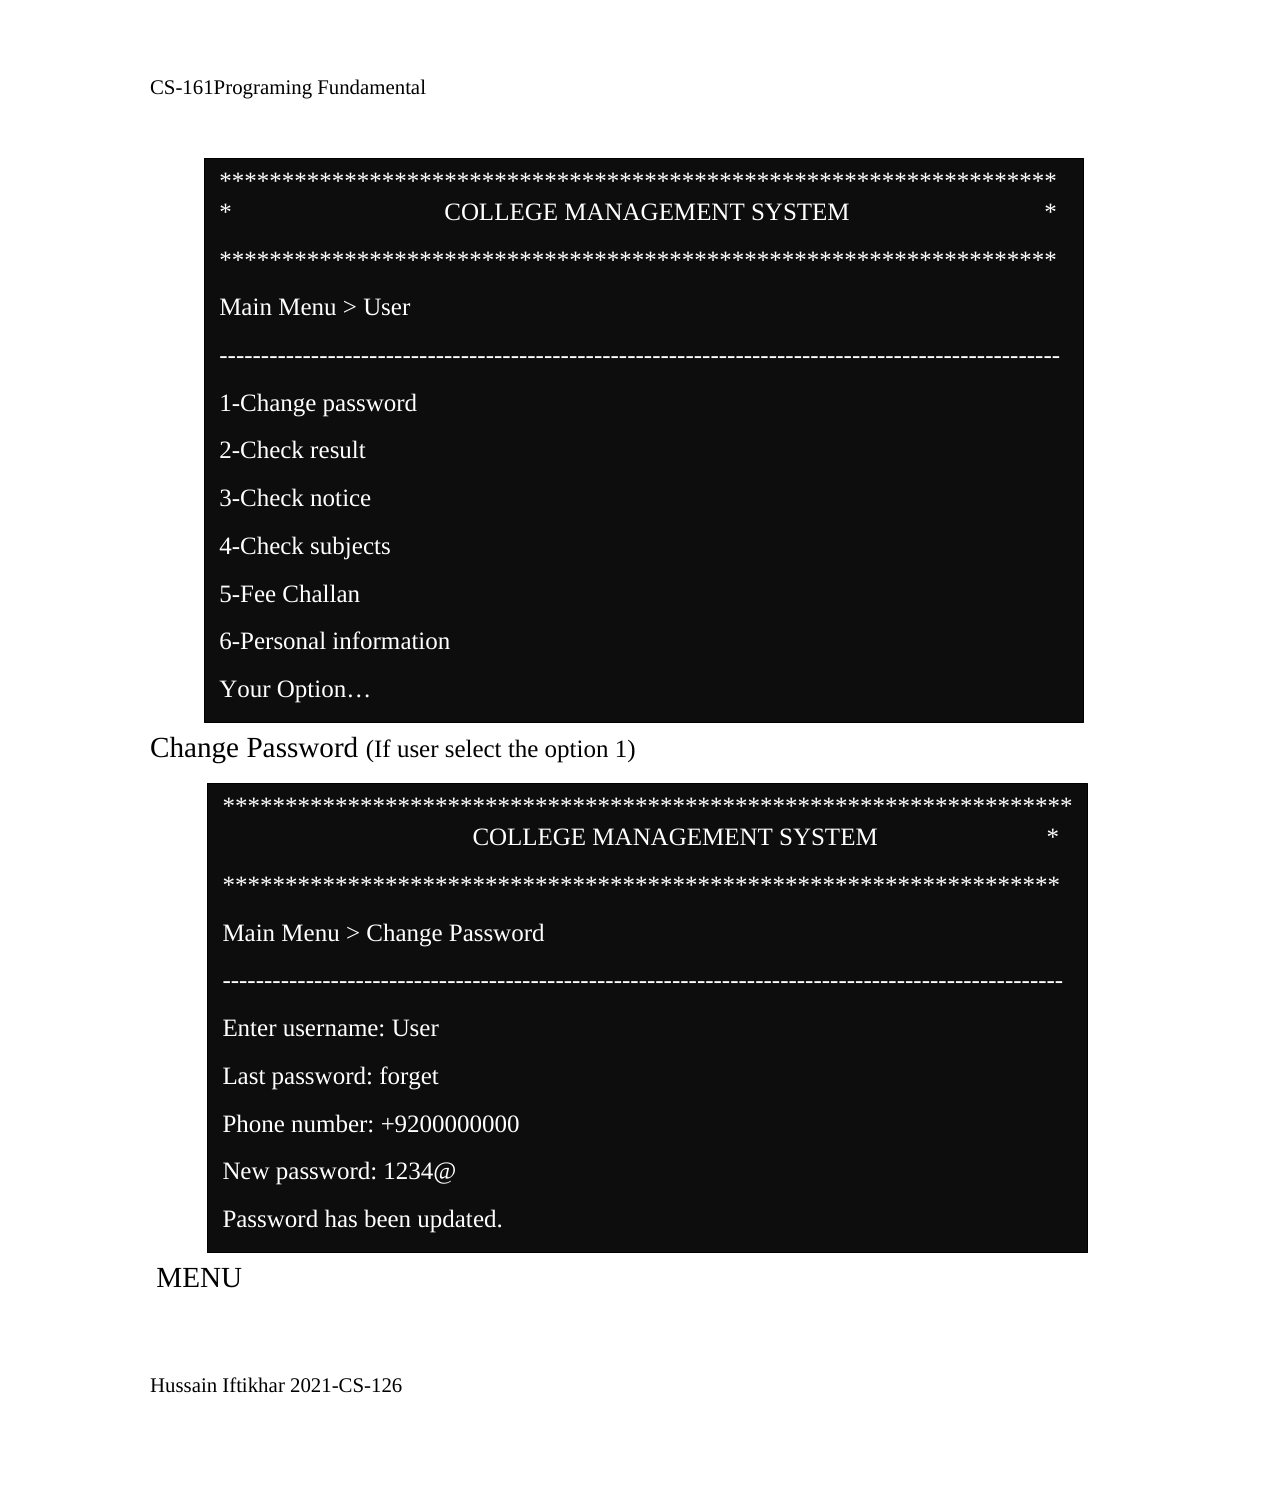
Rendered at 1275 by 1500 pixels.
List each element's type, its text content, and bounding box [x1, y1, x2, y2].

text MENU [150, 1260, 1125, 1293]
text Change Password (If user select the option 1) [150, 731, 1125, 764]
